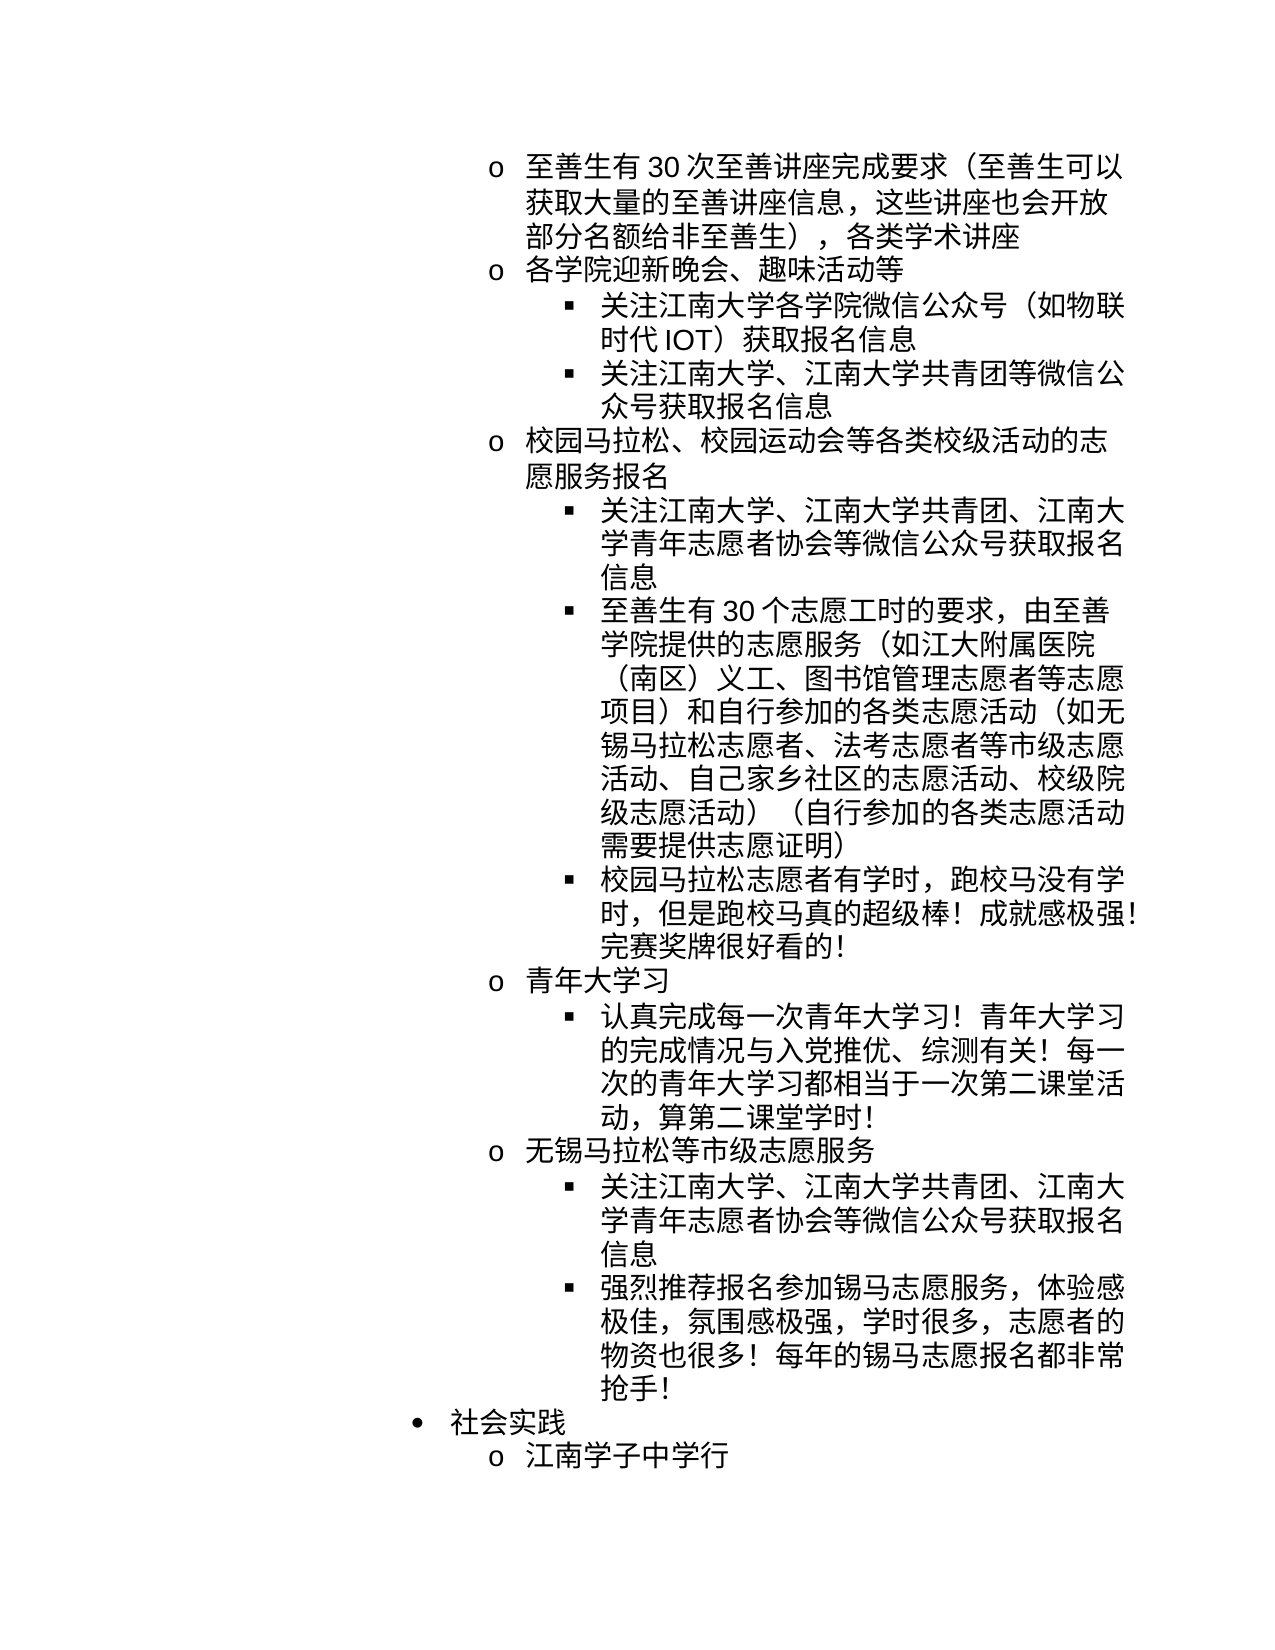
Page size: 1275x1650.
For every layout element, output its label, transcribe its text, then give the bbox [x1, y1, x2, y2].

list 校园马拉松、校园运动会等各类校级活动的志愿服务报名 [487, 424, 1125, 494]
list 关注江南大学、江南大学共青团、江南大学青年志愿者协会等微信公众号获取报名信息 [562, 1171, 1125, 1271]
list 各学院迎新晚会、趣味活动等 [487, 253, 1125, 289]
list 社会实践 [412, 1406, 1125, 1439]
list 无锡马拉松等市级志愿服务 [487, 1134, 1125, 1171]
list 校园马拉松志愿者有学时，跑校马没有学时，但是跑校马真的超级棒！成就感极强！完赛奖牌很好看的！ [562, 863, 1125, 964]
list 青年大学习 [487, 964, 1125, 1000]
list 关注江南大学、江南大学共青团等微信公众号获取报名信息 [562, 357, 1125, 424]
list 至善生有30个志愿工时的要求，由至善学院提供的志愿服务（如江大附属医院（南区）义工、图书馆管理志愿者等志愿项目）和自行参加的各类志愿活动（如无锡马拉松志愿者、法考志愿者等市级志愿活动、自己家乡社区的志愿活动、校级院级志愿活动）（自行参加的各类志愿活动需要提供志愿证明） [562, 594, 1125, 863]
list 至善生有30次至善讲座完成要求（至善生可以获取大量的至善讲座信息，这些讲座也会开放部分名额给非至善生），各类学术讲座 [487, 150, 1125, 253]
list 认真完成每一次青年大学习！青年大学习的完成情况与入党推优、综测有关！每一次的青年大学习都相当于一次第二课堂活动，算第二课堂学时！ [562, 1000, 1125, 1134]
list 江南学子中学行 [487, 1439, 1125, 1476]
list 关注江南大学、江南大学共青团、江南大学青年志愿者协会等微信公众号获取报名信息 [562, 494, 1125, 594]
list 关注江南大学各学院微信公众号（如物联时代IOT）获取报名信息 [562, 289, 1125, 357]
list 强烈推荐报名参加锡马志愿服务，体验感极佳，氛围感极强，学时很多，志愿者的物资也很多！每年的锡马志愿报名都非常抢手！ [562, 1271, 1125, 1406]
